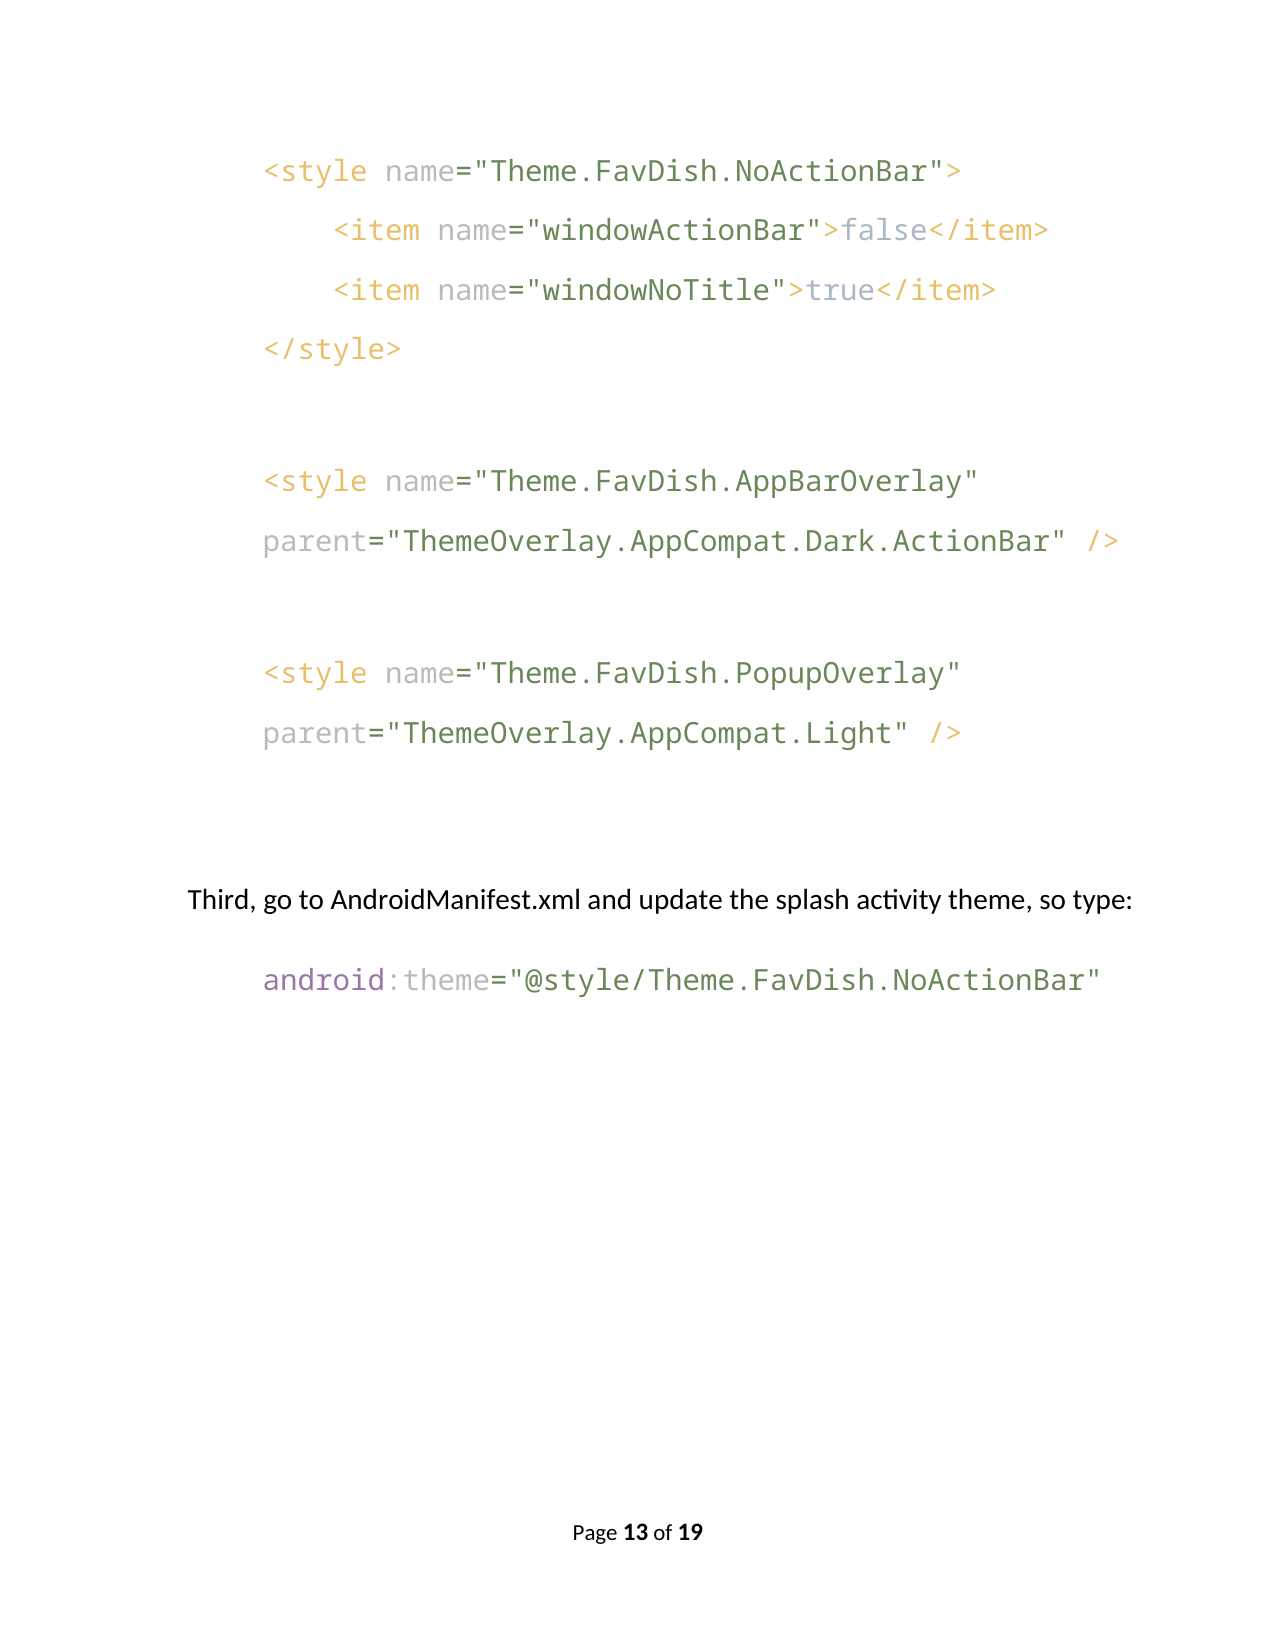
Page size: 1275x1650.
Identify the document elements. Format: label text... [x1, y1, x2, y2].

text <style name="Theme.FavDish.AppBarOverlay" parent="ThemeOverlay.AppCompat.Dark.ActionBar" /> [262, 413, 1162, 560]
text <style name="Theme.FavDish.NoActionBar"> <item name="windowActionBar">false</item> <item name="windowNoTitle">true</item> </style> [262, 150, 1162, 368]
text Third, go to AndroidManifest.xml and update the splash activity theme, so type: [112, 881, 1162, 917]
text <style name="Theme.FavDish.PopupOverlay" parent="ThemeOverlay.AppCompat.Light" /> [262, 605, 1162, 752]
text android:theme="@style/Theme.FavDish.NoActionBar" [262, 959, 1162, 999]
